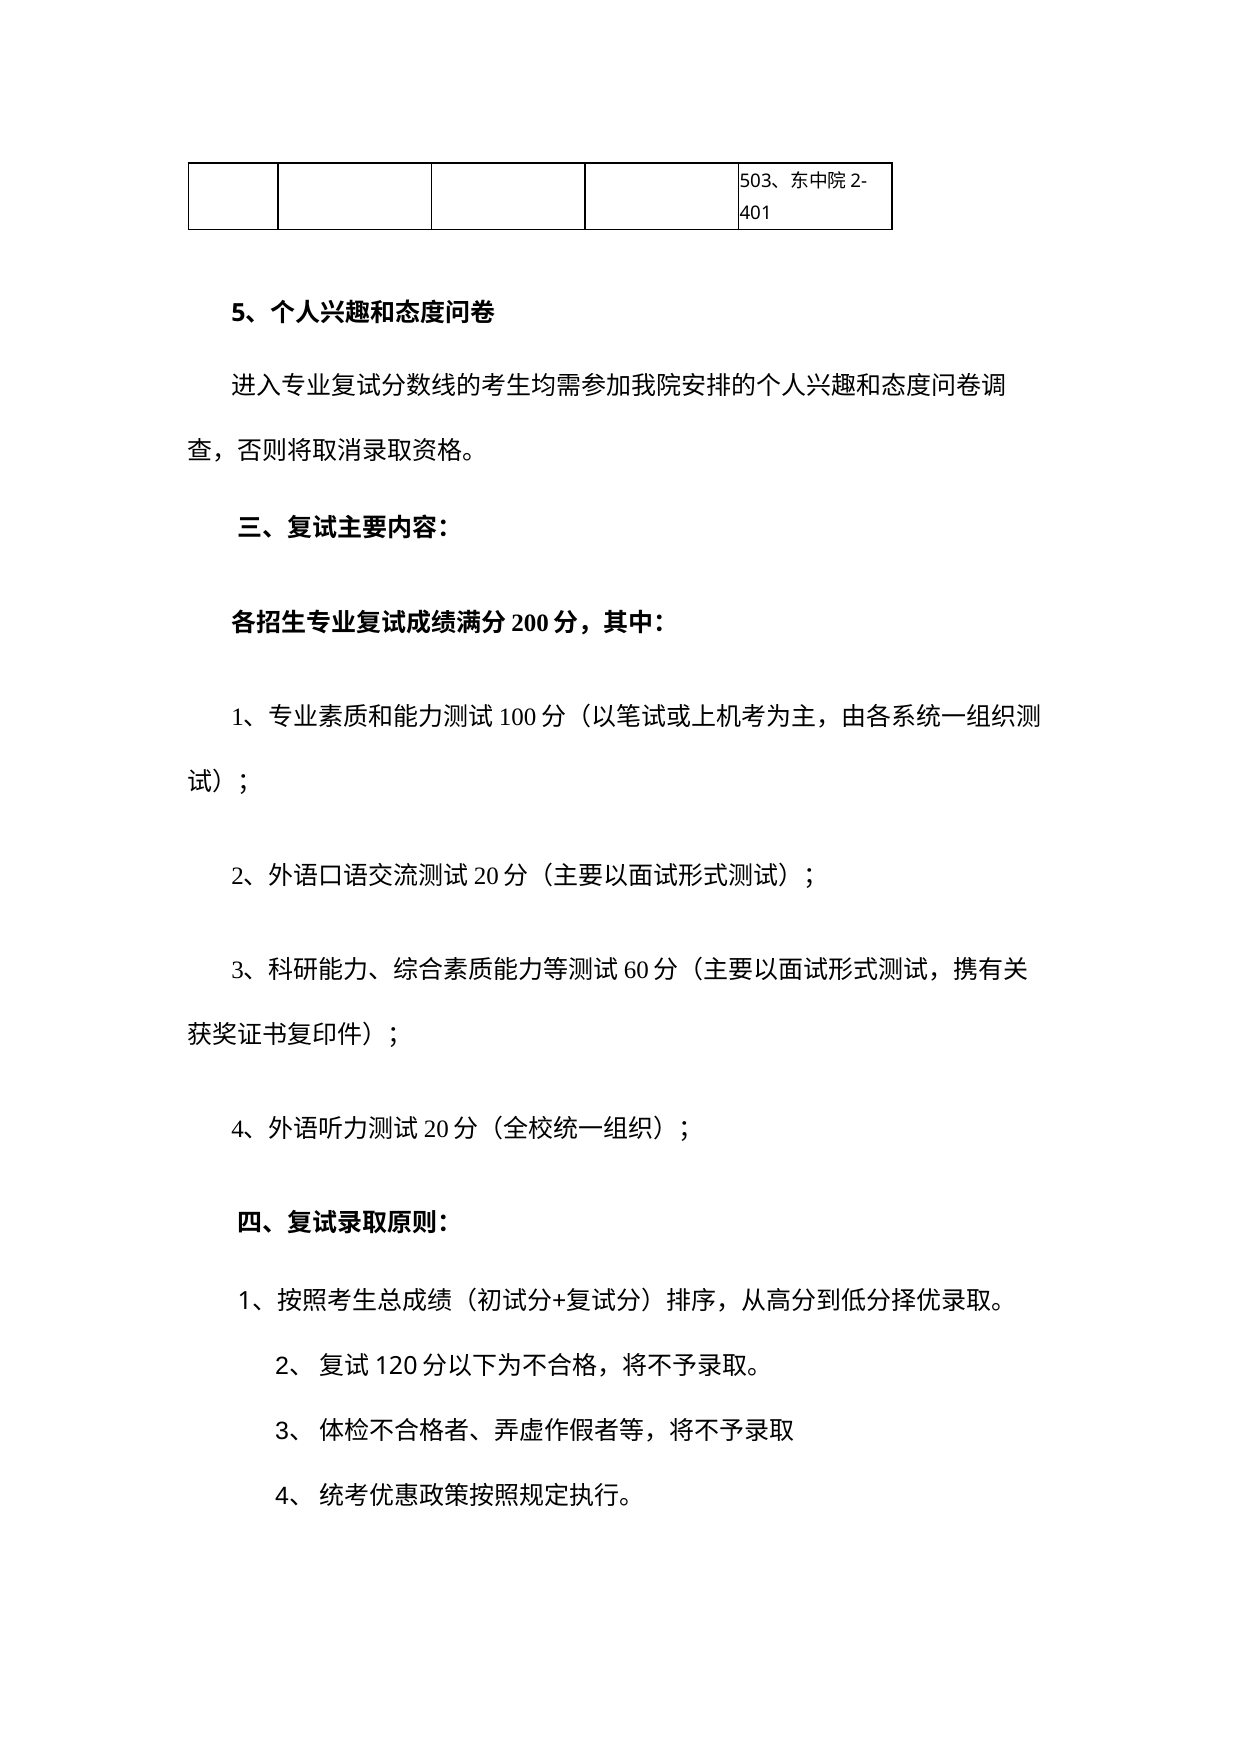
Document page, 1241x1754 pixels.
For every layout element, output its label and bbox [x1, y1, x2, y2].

table_cell [188, 162, 1053, 1526]
